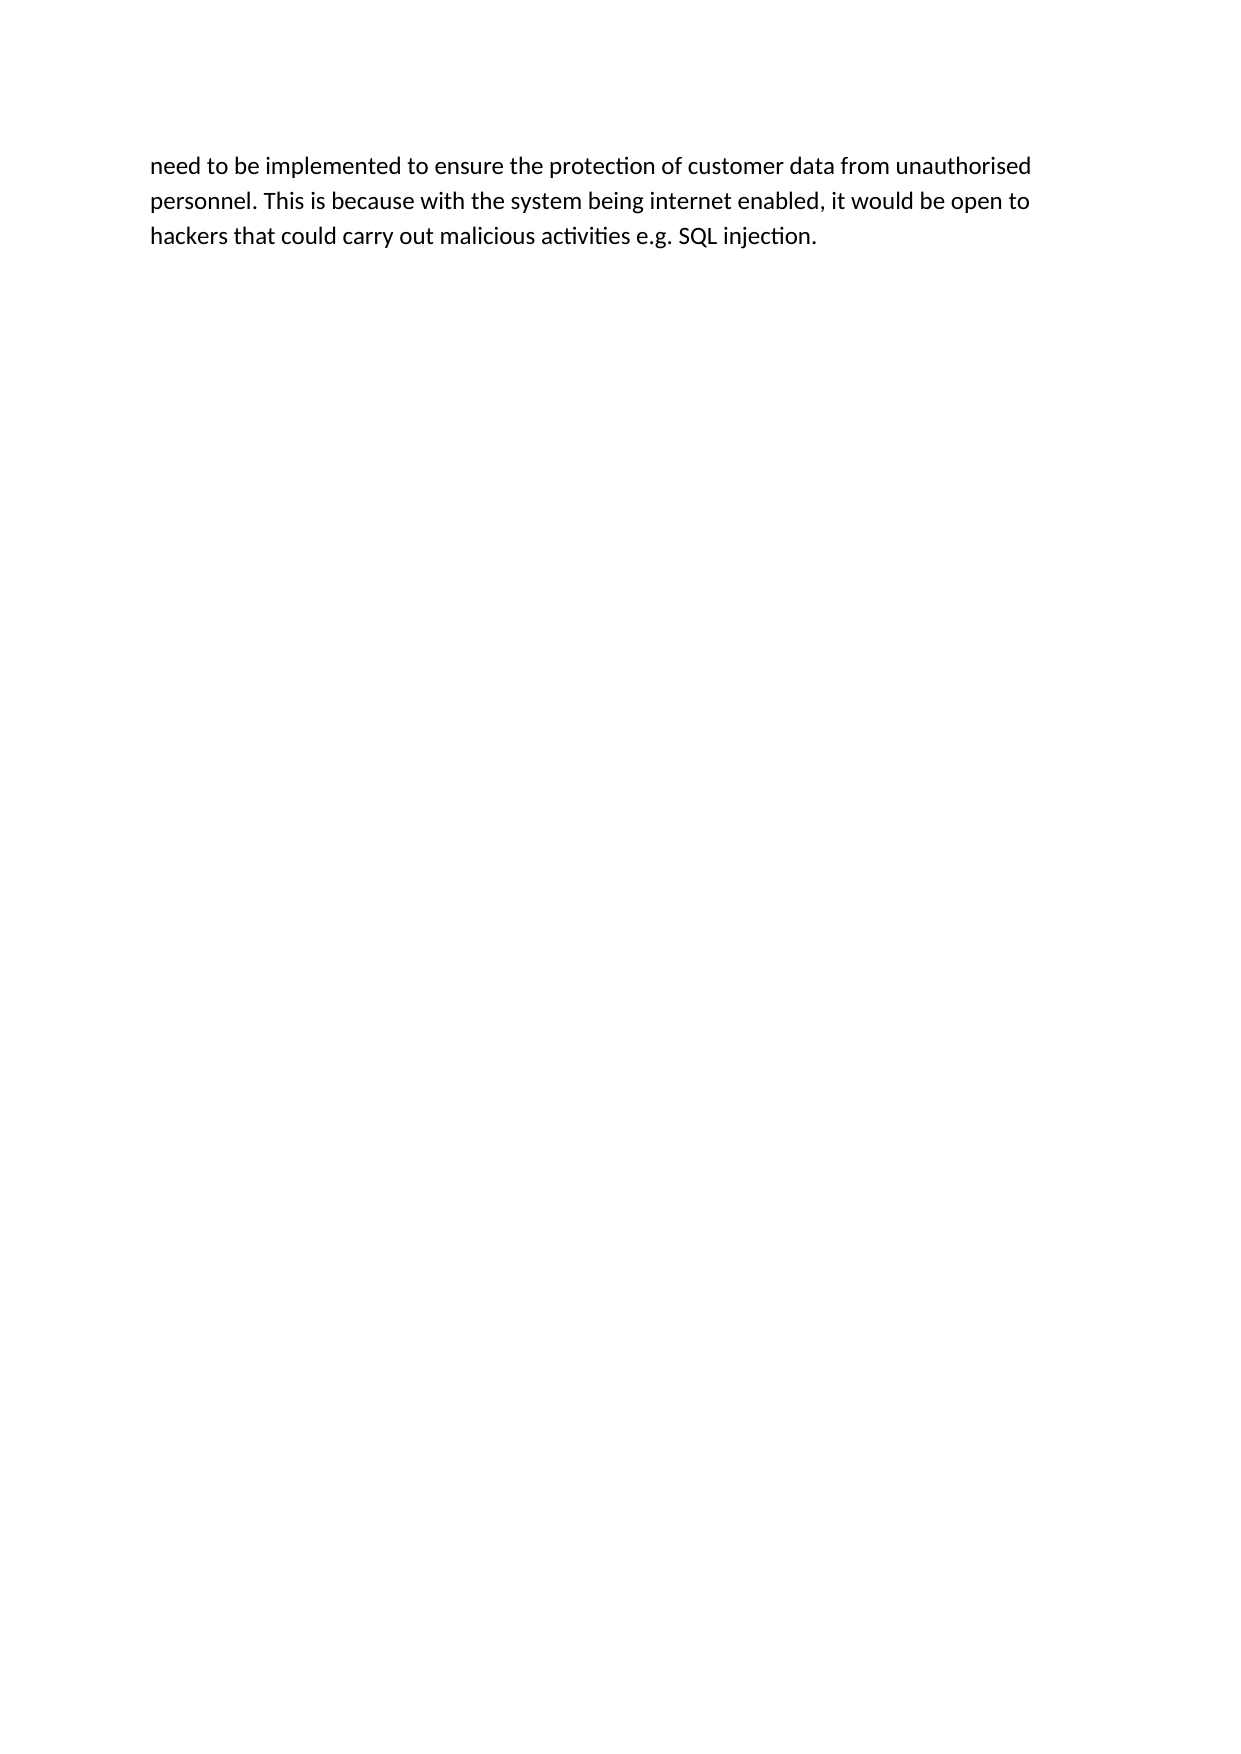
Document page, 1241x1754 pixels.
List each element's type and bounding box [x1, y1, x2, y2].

text [150, 150, 1090, 251]
